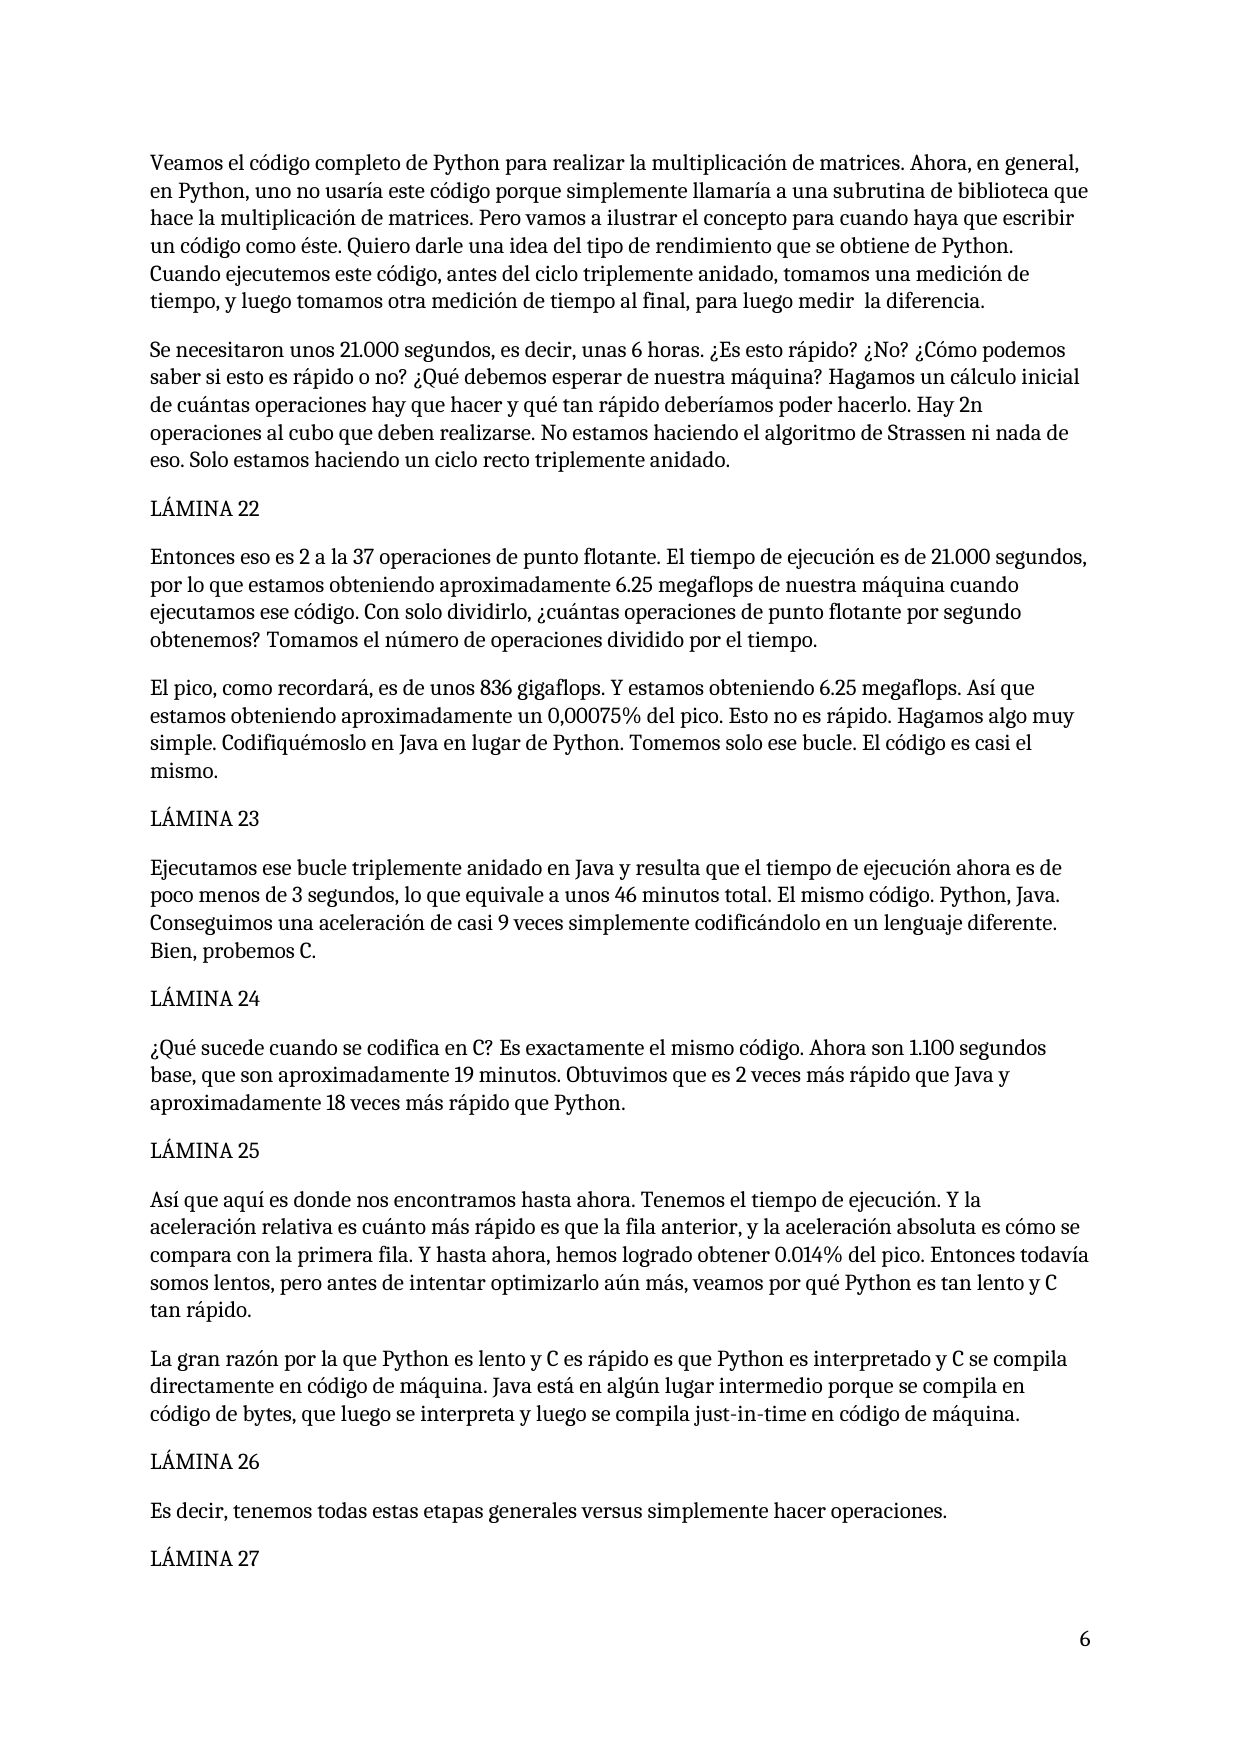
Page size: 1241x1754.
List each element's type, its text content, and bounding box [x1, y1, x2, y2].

text Ejecutamos ese bucle triplemente anidado en Java y resulta que el tiempo de ejecución ahora es de poco menos de 3 segundos, lo que equivale a unos 46 minutos total. El mismo código. Python, Java. Conseguimos una aceleración de casi 9 veces simplemente codificándolo en un lenguaje diferente. Bien, probemos C. [150, 855, 1090, 964]
text LÁMINA 25 [150, 1138, 1090, 1164]
text LÁMINA 26 [150, 1449, 1090, 1475]
text LÁMINA 24 [150, 986, 1090, 1012]
text LÁMINA 23 [150, 806, 1090, 833]
text LÁMINA 27 [150, 1546, 1090, 1572]
text Entonces eso es 2 a la 37 operaciones de punto flotante. El tiempo de ejecución es de 21.000 segundos, por lo que estamos obteniendo aproximadamente 6.25 megaflops de nuestra máquina cuando ejecutamos ese código. Con solo dividirlo, ¿cuántas operaciones de punto flotante por segundo obtenemos? Tomamos el número de operaciones dividido por el tiempo. [150, 544, 1090, 653]
text El pico, como recordará, es de unos 836 gigaflops. Y estamos obteniendo 6.25 megaflops. Así que estamos obteniendo aproximadamente un 0,00075% del pico. Esto no es rápido. Hagamos algo muy simple. Codifiquémoslo en Java en lugar de Python. Tomemos solo ese bucle. El código es casi el mismo. [150, 675, 1090, 784]
text La gran razón por la que Python es lento y C es rápido es que Python es interpretado y C se compila directamente en código de máquina. Java está en algún lugar intermedio porque se compila en código de bytes, que luego se interpreta y luego se compila just-in-time en código de máquina. [150, 1345, 1090, 1427]
text Así que aquí es donde nos encontramos hasta ahora. Tenemos el tiempo de ejecución. Y la aceleración relativa es cuánto más rápido es que la fila anterior, y la aceleración absoluta es cómo se compara con la primera fila. Y hasta ahora, hemos logrado obtener 0.014% del pico. Entonces todavía somos lentos, pero antes de intentar optimizarlo aún más, veamos por qué Python es tan lento y C tan rápido. [150, 1186, 1090, 1323]
text Veamos el código completo de Python para realizar la multiplicación de matrices. Ahora, en general, en Python, uno no usaría este código porque simplemente llamaría a una subrutina de biblioteca que hace la multiplicación de matrices. Pero vamos a ilustrar el concepto para cuando haya que escribir un código como éste. Quiero darle una idea del tipo de rendimiento que se obtiene de Python. Cuando ejecutemos este código, antes del ciclo triplemente anidado, tomamos una medición de tiempo, y luego tomamos otra medición de tiempo al final, para luego medir la diferencia. [150, 150, 1090, 314]
text Se necesitaron unos 21.000 segundos, es decir, unas 6 horas. ¿Es esto rápido? ¿No? ¿Cómo podemos saber si esto es rápido o no? ¿Qué debemos esperar de nuestra máquina? Hagamos un cálculo inicial de cuántas operaciones hay que hacer y qué tan rápido deberíamos poder hacerlo. Hay 2n operaciones al cubo que deben realizarse. No estamos haciendo el algoritmo de Strassen ni nada de eso. Solo estamos haciendo un ciclo recto triplemente anidado. [150, 336, 1090, 473]
text ¿Qué sucede cuando se codifica en C? Es exactamente el mismo código. Ahora son 1.100 segundos base, que son aproximadamente 19 minutos. Obtuvimos que es 2 veces más rápido que Java y aproximadamente 18 veces más rápido que Python. [150, 1034, 1090, 1116]
text Es decir, tenemos todas estas etapas generales versus simplemente hacer operaciones. [150, 1497, 1090, 1524]
text LÁMINA 22 [150, 495, 1090, 522]
